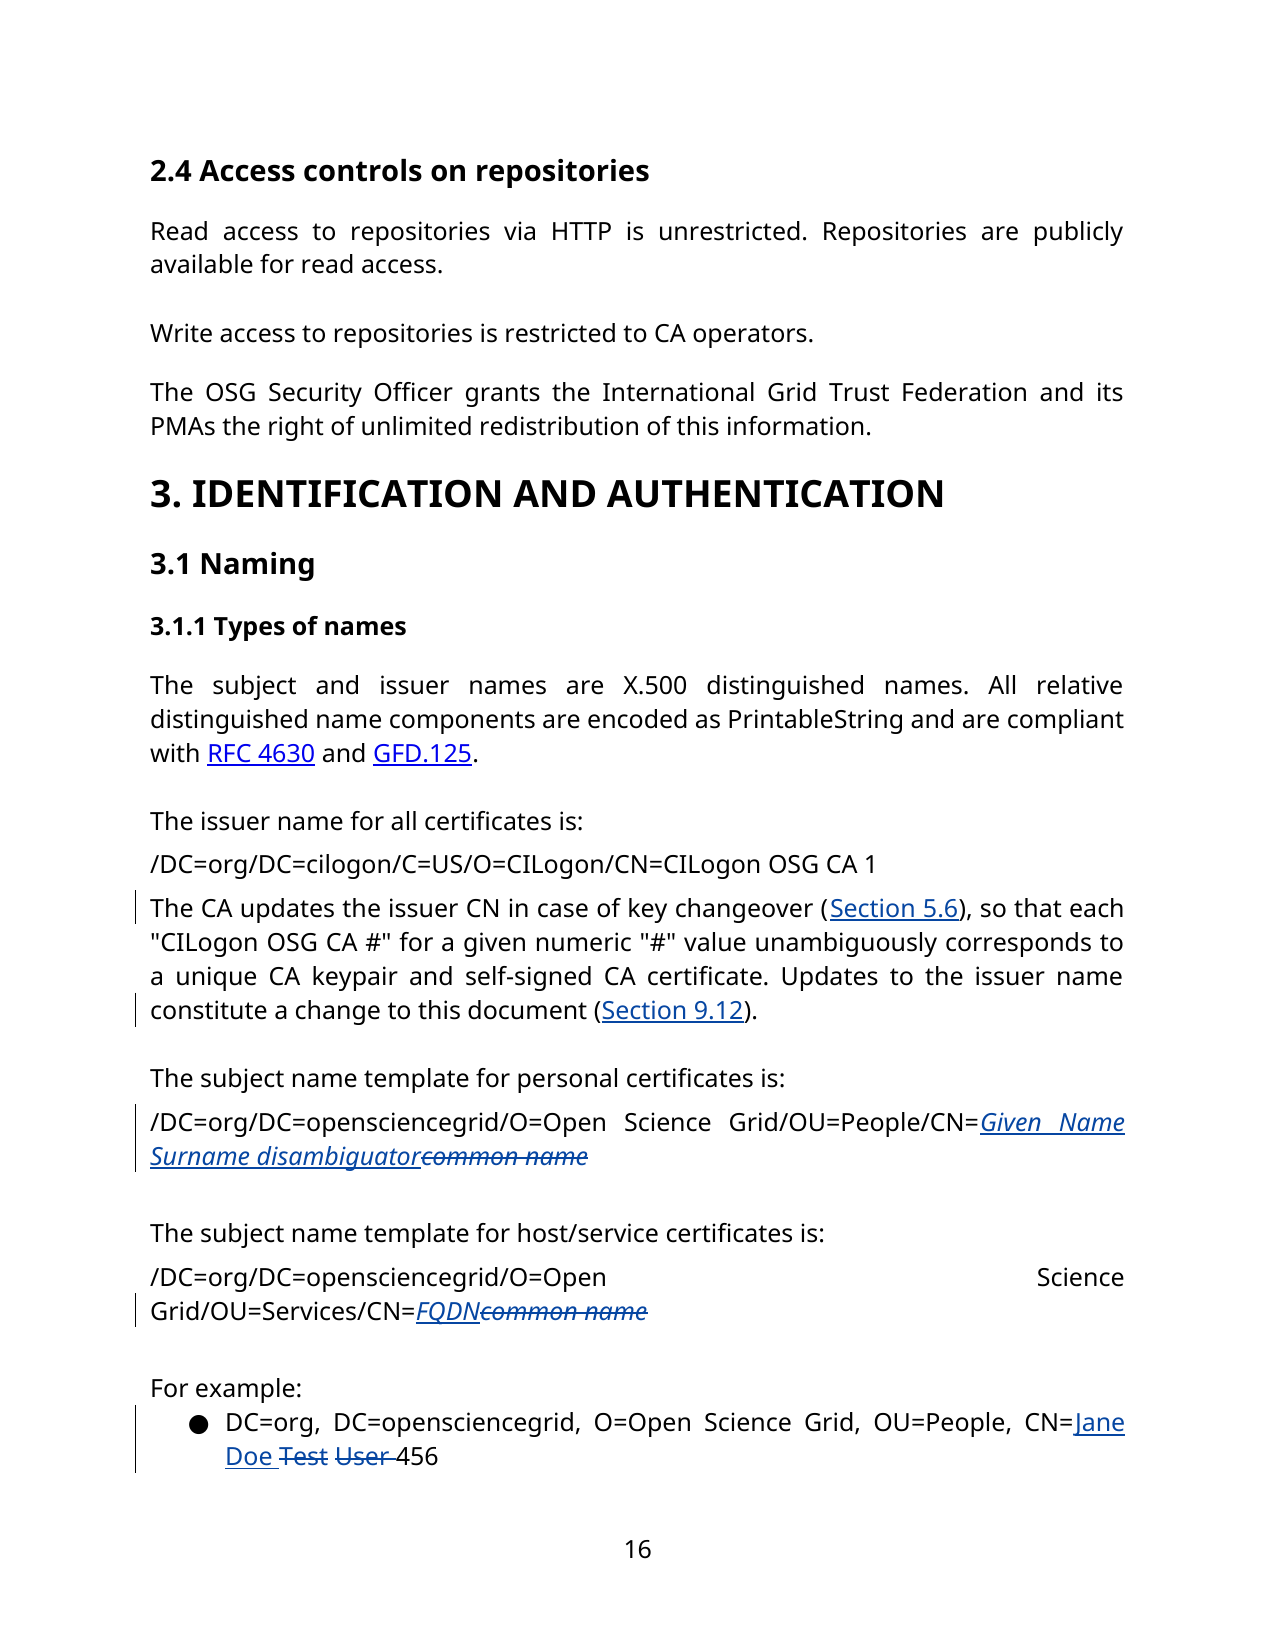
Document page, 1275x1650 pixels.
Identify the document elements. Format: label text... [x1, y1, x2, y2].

text Read access to repositories via HTTP is unrestricted. Repositories are publicly available for read access. [150, 213, 1125, 281]
text The subject name template for host/service certificates is: [150, 1216, 1125, 1250]
list DC=org, DC=opensciencegrid, O=Open Science Grid, OU=People, CN= 456 [188, 1405, 1125, 1473]
text The CA updates the issuer CN in case of key changeover (), so that each "CILogon OSG CA #" for a given numeric "#" value unambiguously corresponds to a unique CA keypair and self-signed CA certificate. Updates to the issuer name constitute a change to this document (). [150, 890, 1125, 1027]
text For example: [150, 1371, 1125, 1405]
subtitle 3. IDENTIFICATION AND AUTHENTICATION [150, 467, 1125, 518]
text /DC=org/DC=cilogon/C=US/O=CILogon/CN=CILogon OSG CA 1 [150, 847, 1125, 881]
subtitle 3.1 Naming [150, 543, 1125, 583]
text Write access to repositories is restricted to CA operators. [150, 315, 1125, 349]
text The subject name template for personal certificates is: [150, 1061, 1125, 1095]
text The subject and issuer names are X.500 distinguished names. All relative distinguished name components are encoded as PrintableString and are compliant with RFC 4630 and GFD.125. [150, 667, 1125, 769]
subtitle 2.4 Access controls on repositories [150, 150, 1125, 190]
text The OSG Security Officer grants the International Grid Trust Federation and its PMAs the right of unlimited redistribution of this information. [150, 374, 1125, 442]
text The issuer name for all certificates is: [150, 803, 1125, 838]
text /DC=org/DC=opensciencegrid/O=Open Science Grid/OU=People/CN= [150, 1104, 1125, 1172]
subtitle 3.1.1 Types of names [150, 608, 1125, 642]
text /DC=org/DC=opensciencegrid/O=Open Science Grid/OU=Services/CN= [150, 1259, 1125, 1327]
